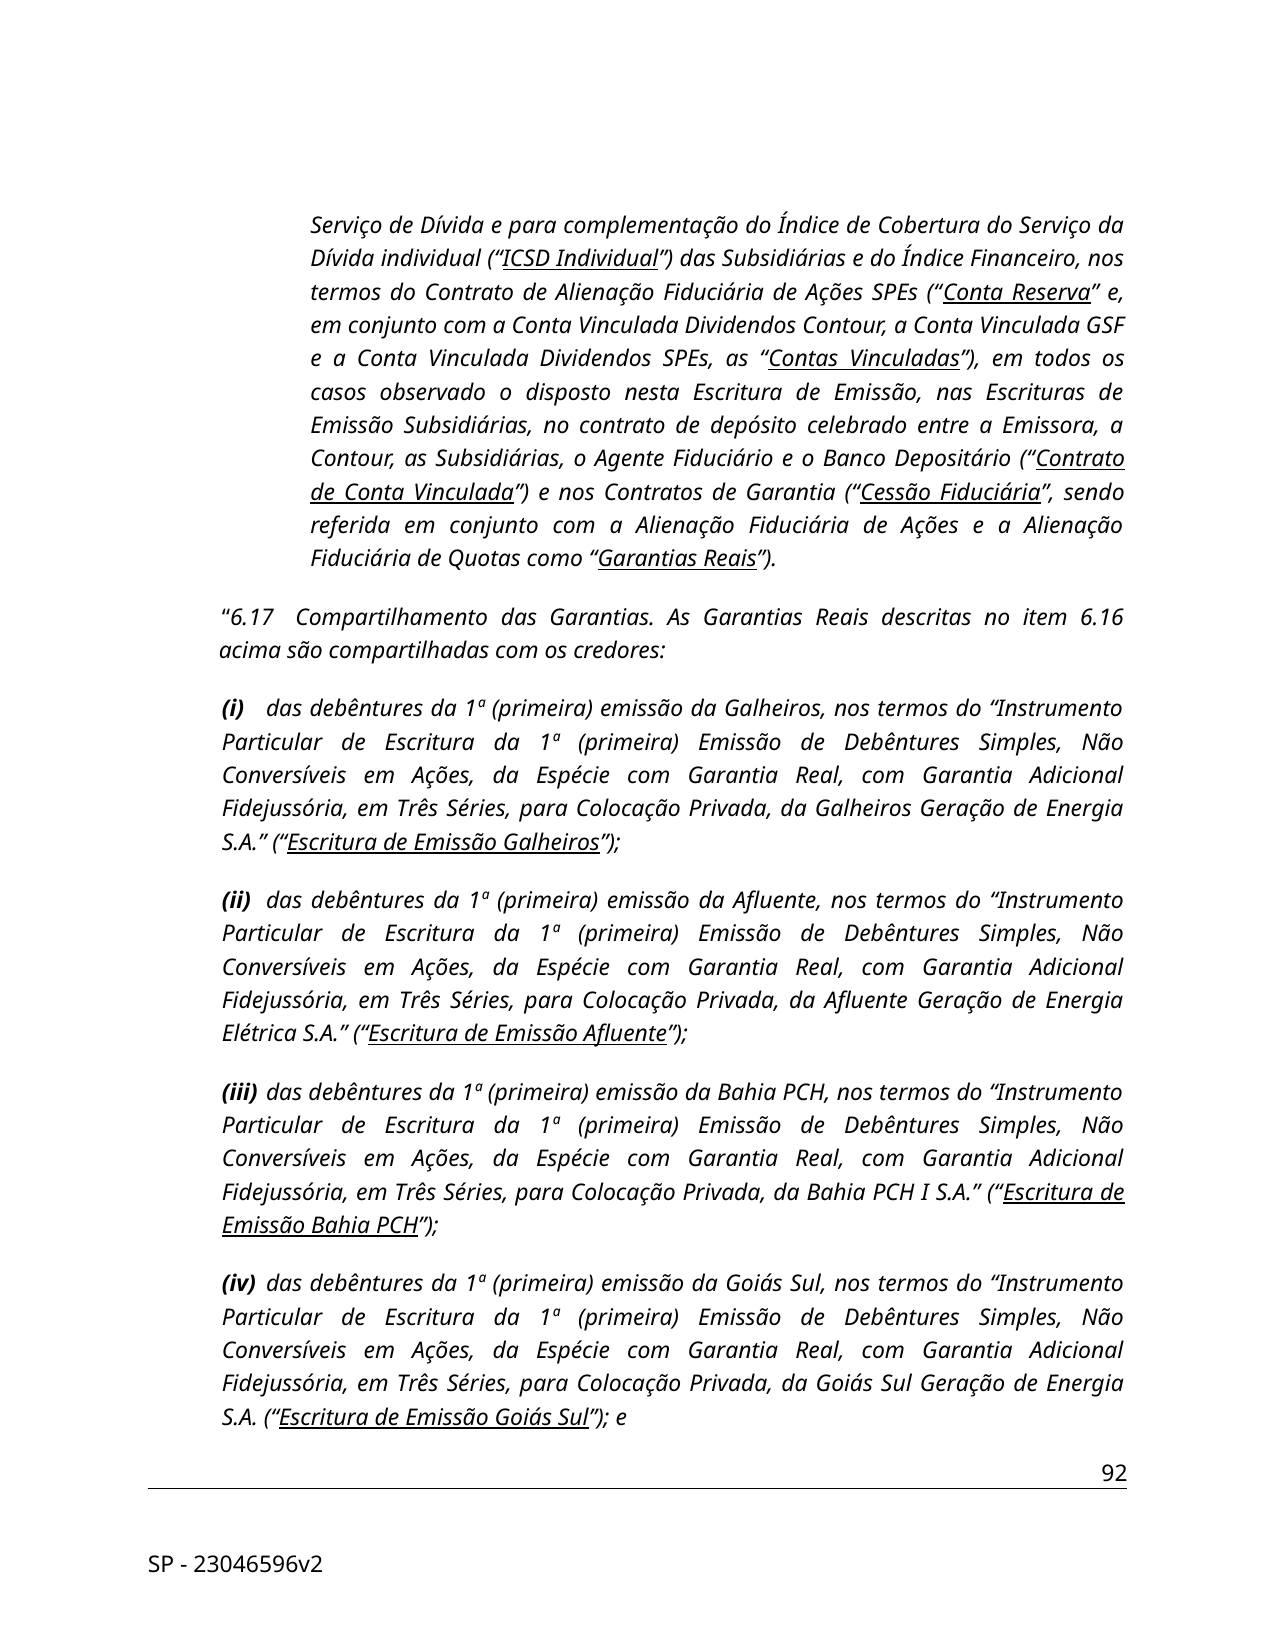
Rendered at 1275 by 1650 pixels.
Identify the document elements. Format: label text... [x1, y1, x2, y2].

list “6.17 Compartilhamento das Garantias. As Garantias Reais descritas no item 6.16 acima são compartilhadas com os credores: [218, 598, 1127, 665]
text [222, 207, 1127, 573]
list (i) das debêntures da 1ª (primeira) emissão da Galheiros, nos termos do “Instrumento Particular de Escritura da 1ª (primeira) Emissão de Debêntures Simples, Não Conversíveis em Ações, da Espécie com Garantia Real, com Garantia Adicional Fidejussória, em Três Séries, para Colocação Privada, da Galheiros Geração de Energia S.A.” (“Escritura de Emissão Galheiros”); [222, 690, 1127, 857]
list (iv) das debêntures da 1ª (primeira) emissão da Goiás Sul, nos termos do “Instrumento Particular de Escritura da 1ª (primeira) Emissão de Debêntures Simples, Não Conversíveis em Ações, da Espécie com Garantia Real, com Garantia Adicional Fidejussória, em Três Séries, para Colocação Privada, da Goiás Sul Geração de Energia S.A. (“Escritura de Emissão Goiás Sul”); e [222, 1265, 1127, 1432]
list (ii) das debêntures da 1ª (primeira) emissão da Afluente, nos termos do “Instrumento Particular de Escritura da 1ª (primeira) Emissão de Debêntures Simples, Não Conversíveis em Ações, da Espécie com Garantia Real, com Garantia Adicional Fidejussória, em Três Séries, para Colocação Privada, da Afluente Geração de Energia Elétrica S.A.” (“Escritura de Emissão Afluente”); [222, 882, 1127, 1048]
list (iii) das debêntures da 1ª (primeira) emissão da Bahia PCH, nos termos do “Instrumento Particular de Escritura da 1ª (primeira) Emissão de Debêntures Simples, Não Conversíveis em Ações, da Espécie com Garantia Real, com Garantia Adicional Fidejussória, em Três Séries, para Colocação Privada, da Bahia PCH I S.A.” (“Escritura de Emissão Bahia PCH”); [222, 1073, 1127, 1240]
